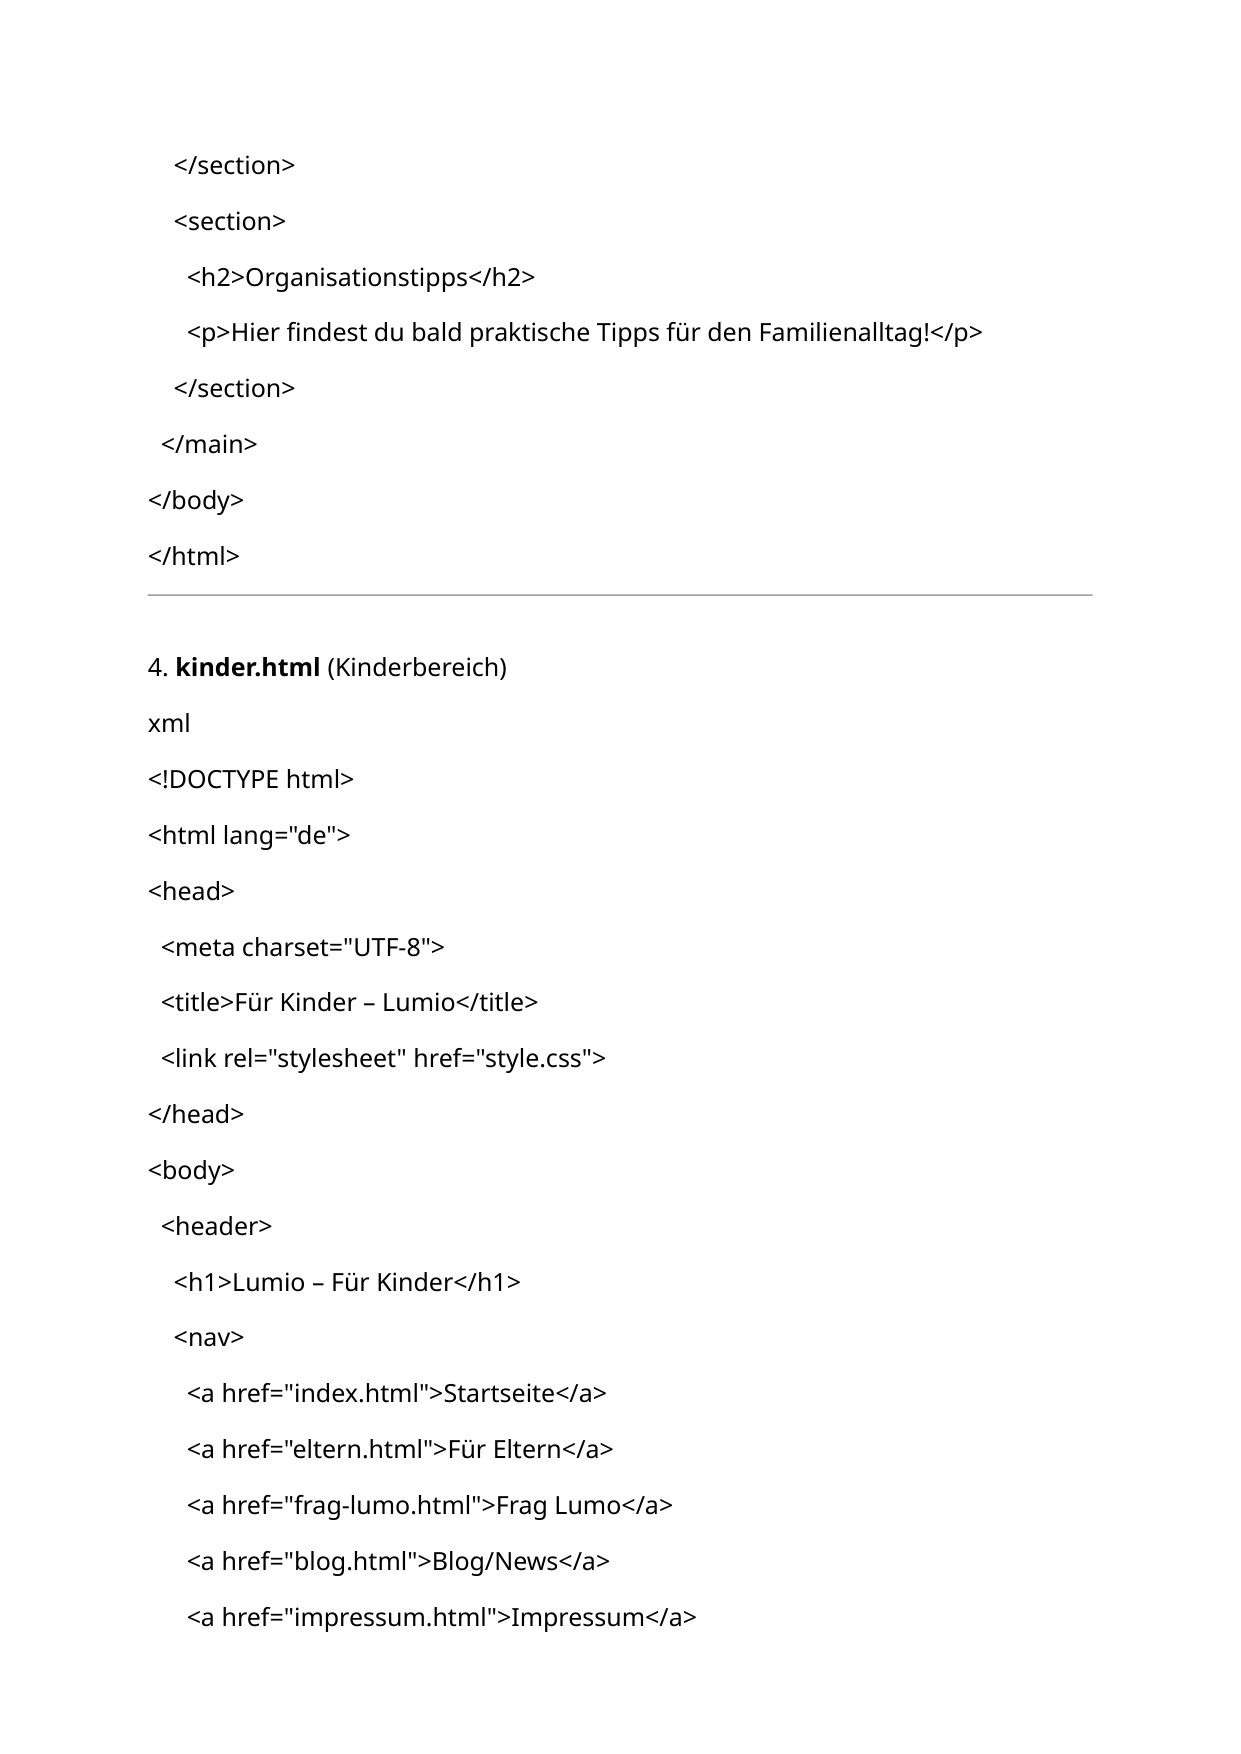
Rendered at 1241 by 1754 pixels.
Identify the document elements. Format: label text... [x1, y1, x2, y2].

text <a href="eltern.html">Für Eltern</a> [148, 1432, 1093, 1466]
text </html> [148, 538, 1093, 572]
text <a href="frag-lumo.html">Frag Lumo</a> [148, 1488, 1093, 1522]
text <link rel="stylesheet" href="style.css"> [148, 1041, 1093, 1075]
text <body> [148, 1153, 1093, 1187]
text </head> [148, 1097, 1093, 1131]
text <h1>Lumio – Für Kinder</h1> [148, 1264, 1093, 1298]
text <header> [148, 1208, 1093, 1242]
text <!DOCTYPE html> [148, 762, 1093, 796]
text <html lang="de"> [148, 818, 1093, 852]
text <a href="index.html">Startseite</a> [148, 1376, 1093, 1410]
text <h2>Organisationstipps</h2> [148, 259, 1093, 293]
text </main> [148, 427, 1093, 461]
text <section> [148, 203, 1093, 237]
text <meta charset="UTF-8"> [148, 929, 1093, 963]
text </section> [148, 148, 1093, 182]
text <nav> [148, 1320, 1093, 1354]
text <title>Für Kinder – Lumio</title> [148, 985, 1093, 1019]
text <head> [148, 873, 1093, 907]
text xml [148, 706, 1093, 740]
text <a href="impressum.html">Impressum</a> [148, 1599, 1093, 1633]
text <a href="blog.html">Blog/News</a> [148, 1543, 1093, 1577]
text </section> [148, 371, 1093, 405]
text <p>Hier findest du bald praktische Tipps für den Familienalltag!</p> [148, 315, 1093, 349]
text 4. kinder.html (Kinderbereich) [148, 650, 1093, 684]
text </body> [148, 483, 1093, 517]
